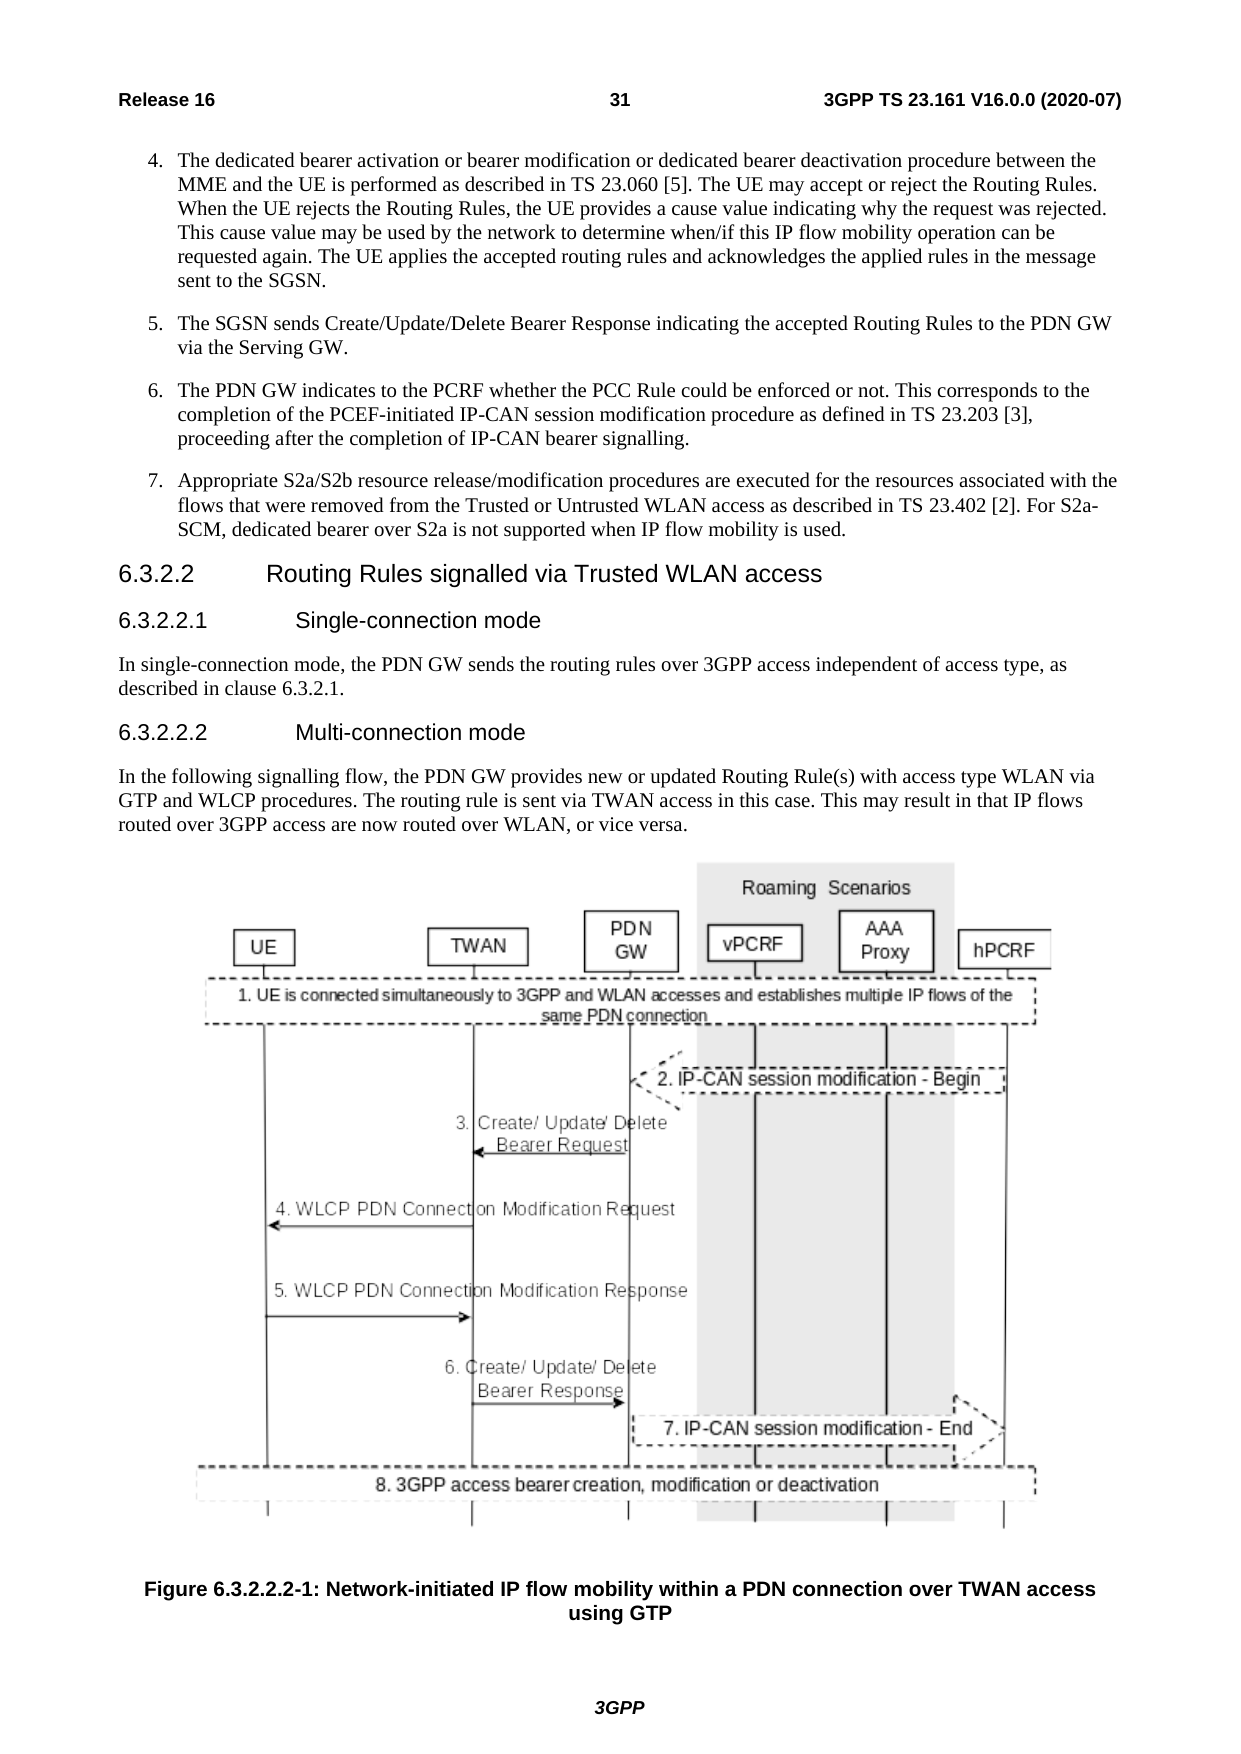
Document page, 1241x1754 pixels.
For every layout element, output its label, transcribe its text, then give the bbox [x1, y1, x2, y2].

subtitle 6.3.2.2 Routing Rules signalled via Trusted WLAN access [118, 559, 1122, 588]
text In single-connection mode, the PDN GW sends the routing rules over 3GPP access independent of access type, as described in clause 6.3.2.1. [118, 652, 1122, 700]
subtitle 6.3.2.2.1 Single-connection mode [118, 607, 1122, 633]
text 7. Appropriate S2a/S2b resource release/modification procedures are executed for the resources associated with the flows that were removed from the Trusted or Untrusted WLAN access as described in TS 23.402 [2]. For S2a-SCM, dedicated bearer over S2a is not supported when IP flow mobility is used. [148, 468, 1122, 541]
subtitle 6.3.2.2.2 Multi-connection mode [118, 719, 1122, 745]
text 5. The SGSN sends Create/Update/Delete Bearer Response indicating the accepted Routing Rules to the PDN GW via the Serving GW. [148, 311, 1122, 359]
text Figure 6.3.2.2.2-1: Network-initiated IP flow mobility within a PDN connection over TWAN access using GTP [118, 1577, 1122, 1625]
text 6. The PDN GW indicates to the PCRF whether the PCC Rule could be enforced or not. This corresponds to the completion of the PCEF-initiated IP-CAN session modification procedure as defined in TS 23.203 [3], proceeding after the completion of IP-CAN bearer signalling. [148, 377, 1122, 450]
text In the following signalling flow, the PDN GW provides new or updated Routing Rule(s) with access type WLAN via GTP and WLCP procedures. The routing rule is sent via TWAN access in this case. This may result in that IP flows routed over 3GPP access are now routed over WLAN, or vice versa. [118, 764, 1122, 836]
text 4. The dedicated bearer activation or bearer modification or dedicated bearer deactivation procedure between the MME and the UE is performed as described in TS 23.060 [5]. The UE may accept or reject the Routing Rules. When the UE rejects the Routing Rules, the UE provides a cause value indicating why the request was rejected. This cause value may be used by the network to determine when/if this IP flow mobility operation can be requested again. The UE applies the accepted routing rules and acknowledges the applied rules in the message sent to the SGSN. [148, 147, 1122, 292]
